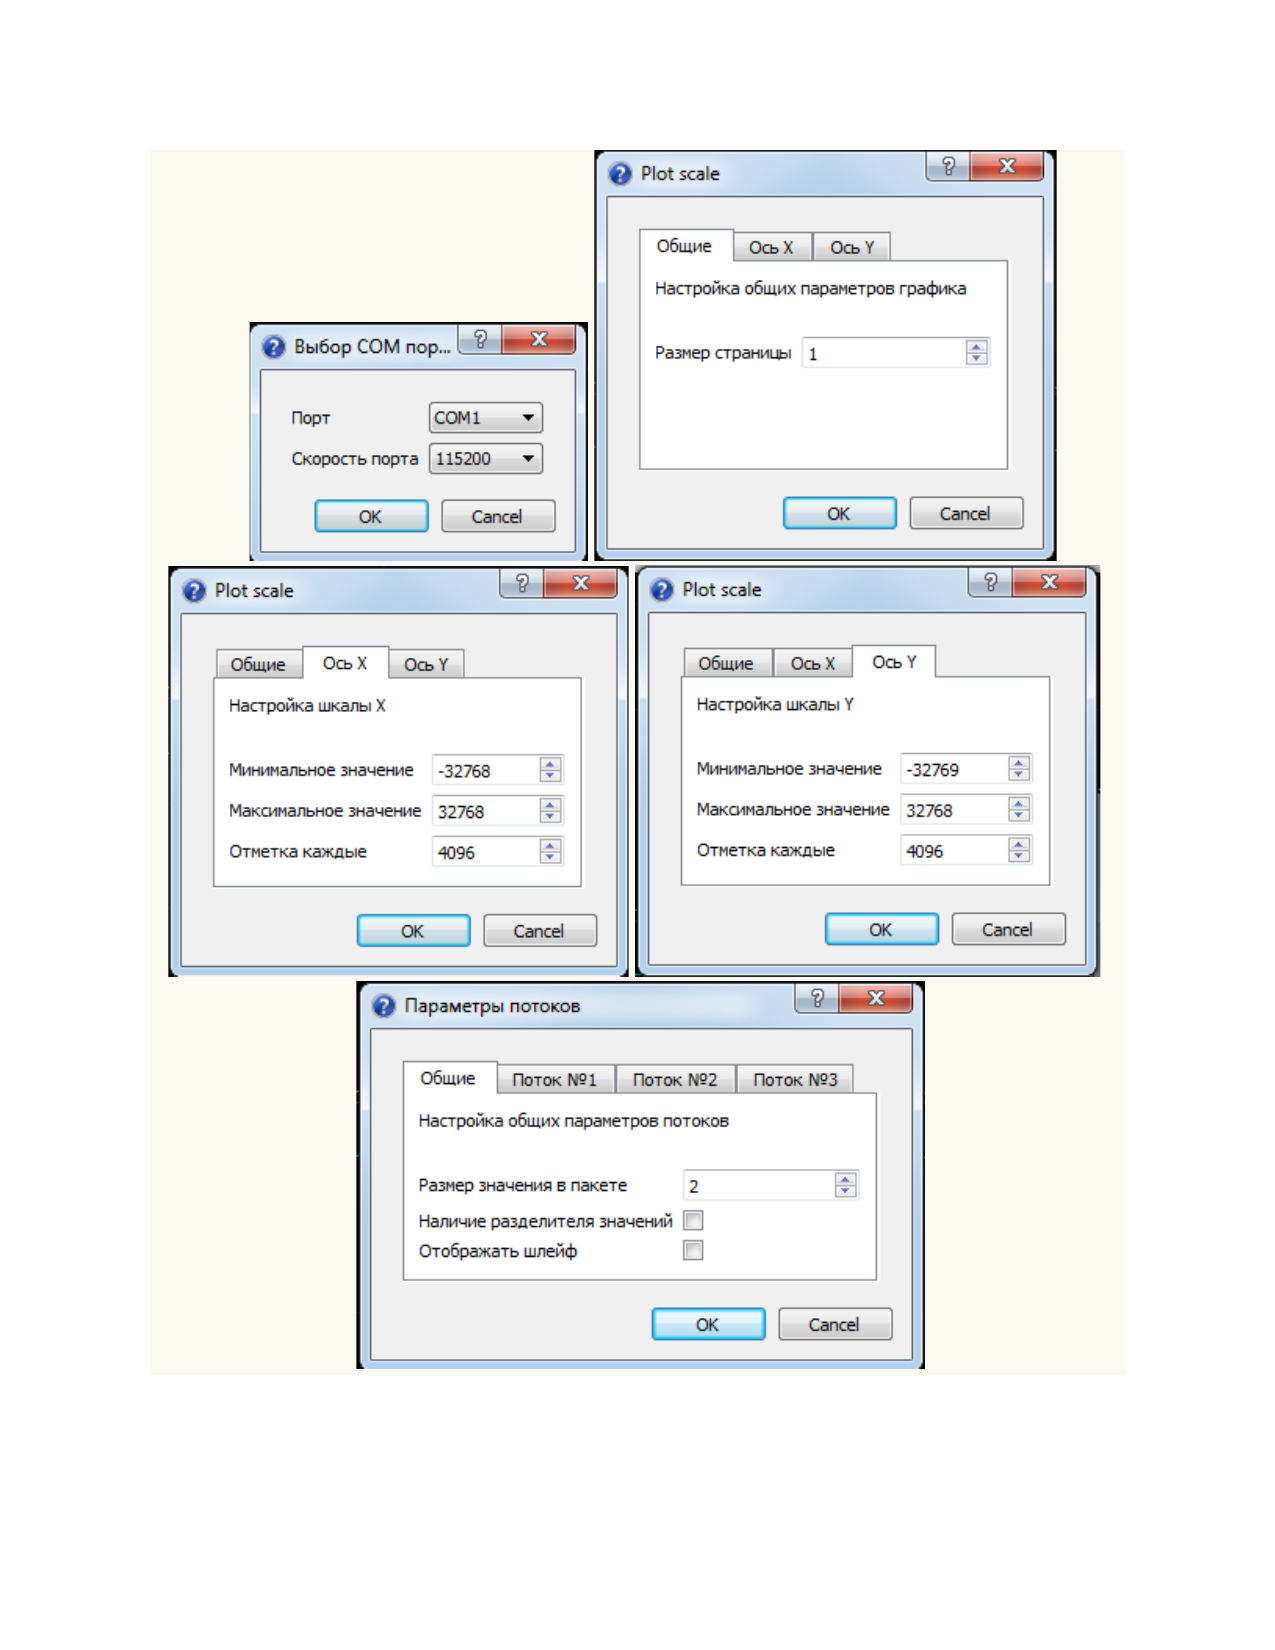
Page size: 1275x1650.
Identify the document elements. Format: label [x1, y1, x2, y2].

picture [356, 981, 925, 1369]
picture [635, 565, 1101, 977]
picture [168, 566, 629, 977]
picture [249, 322, 588, 561]
picture [594, 150, 1057, 561]
